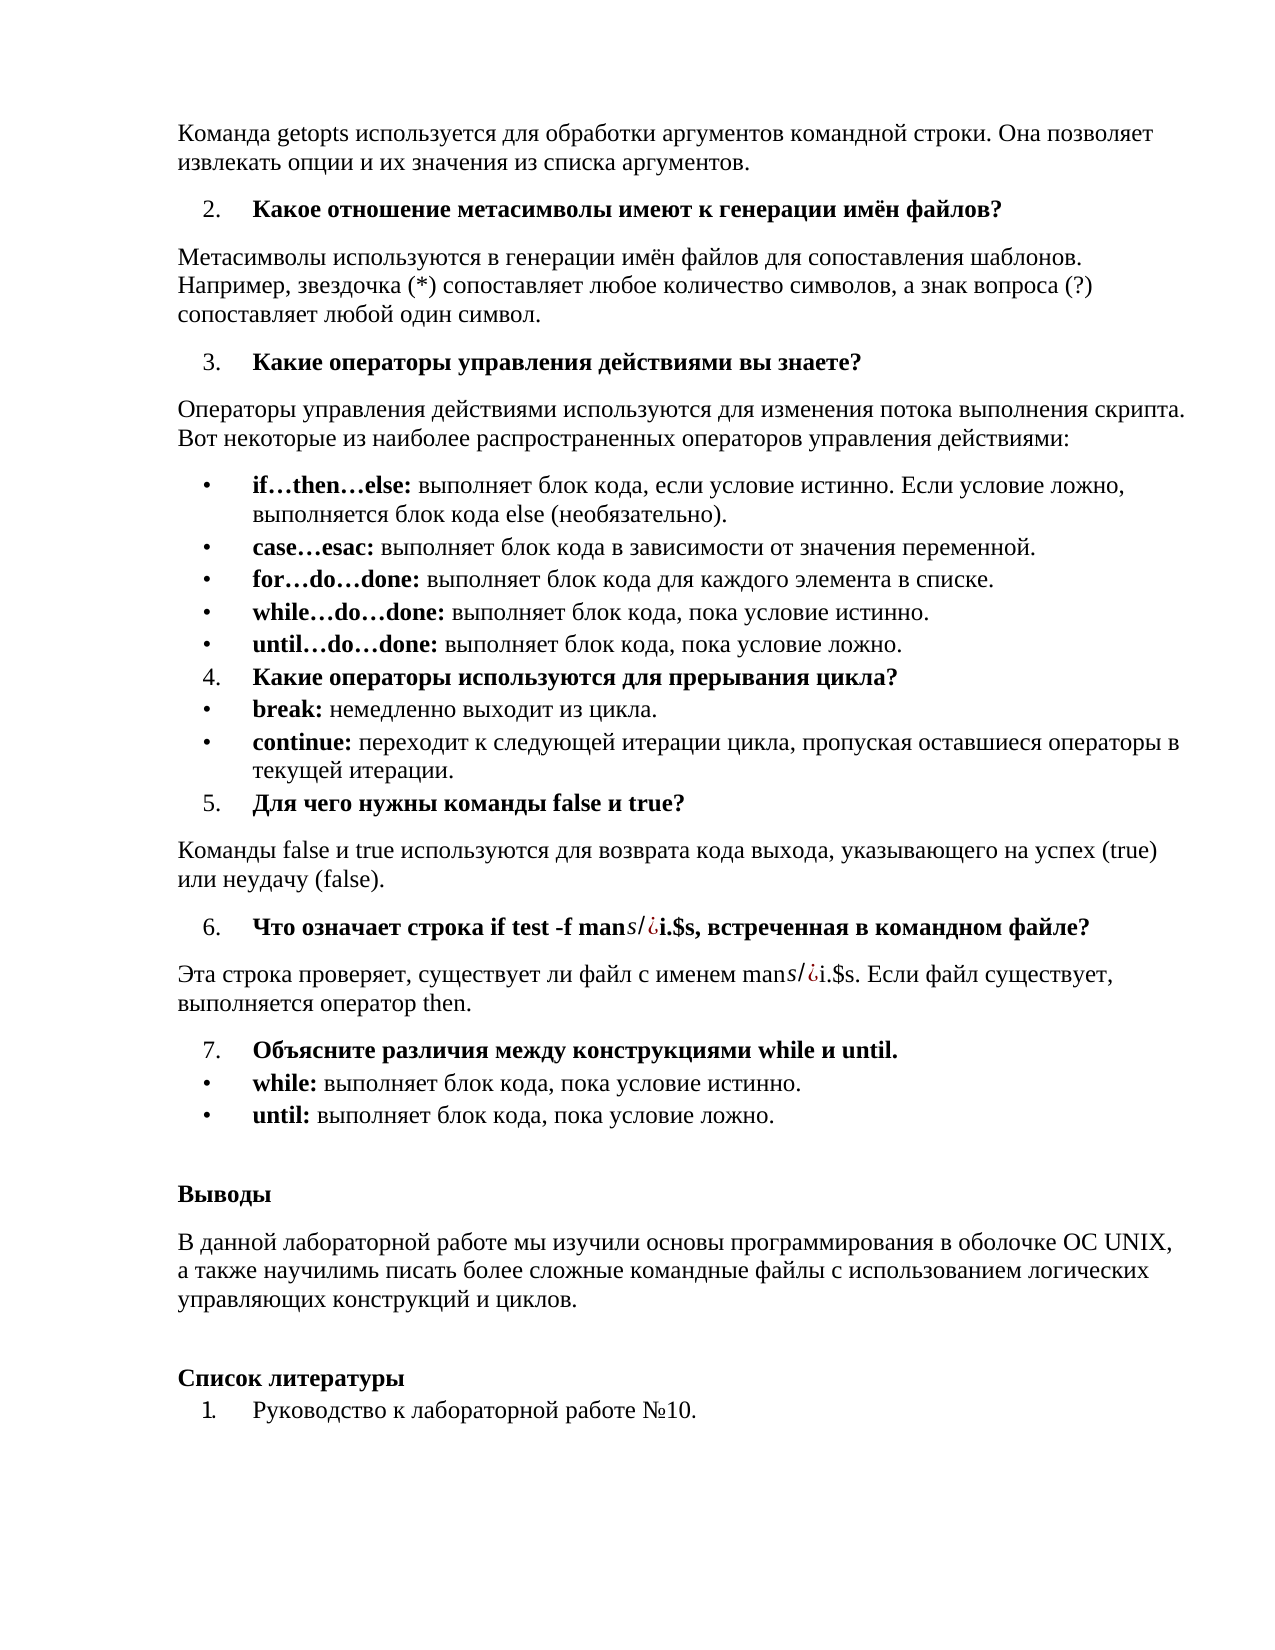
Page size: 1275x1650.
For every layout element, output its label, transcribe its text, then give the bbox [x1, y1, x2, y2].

subtitle Список литературы [177, 1363, 1186, 1392]
list Руководство к лабораторной работе №10. [202, 1396, 1186, 1425]
list Что означает строка if test -f mani.$s, встреченная в командном файле? [202, 912, 1186, 941]
list case…esac: выполняет блок кода в зависимости от значения переменной. [202, 532, 1186, 561]
list Какие операторы управления действиями вы знаете? [202, 347, 1186, 376]
text Эта строка проверяет, существует ли файл с именем mani.$s. Если файл существует, выполняется оператор then. [177, 959, 1186, 1017]
list Объясните различия между конструкциями while и until. [202, 1036, 1186, 1064]
list while…do…done: выполняет блок кода, пока условие истинно. [202, 597, 1186, 626]
text Метасимволы используются в генерации имён файлов для сопоставления шаблонов. Например, звездочка (*) сопоставляет любое количество символов, а знак вопроса (?) сопоставляет любой один символ. [177, 242, 1186, 328]
text Команда getopts используется для обработки аргументов командной строки. Она позволяет извлекать опции и их значения из списка аргументов. [177, 118, 1186, 176]
list until…do…done: выполняет блок кода, пока условие ложно. [202, 629, 1186, 658]
subtitle Выводы [177, 1179, 1186, 1208]
text В данной лабораторной работе мы изучили основы программирования в оболочке ОС UNIX, а также научилимь писать более сложные командные файлы с использованием логических управляющих конструкций и циклов. [177, 1227, 1186, 1313]
list until: выполняет блок кода, пока условие ложно. [202, 1101, 1186, 1129]
list break: немедленно выходит из цикла. [202, 694, 1186, 723]
list if…then…else: выполняет блок кода, если условие истинно. Если условие ложно, выполняется блок кода else (необязательно). [202, 471, 1186, 528]
list while: выполняет блок кода, пока условие истинно. [202, 1068, 1186, 1097]
list continue: переходит к следующей итерации цикла, пропуская оставшиеся операторы в текущей итерации. [202, 727, 1186, 784]
list Для чего нужны команды false и true? [202, 788, 1186, 817]
text Команды false и true используются для возврата кода выхода, указывающего на успех (true) или неудачу (false). [177, 836, 1186, 893]
list Какие операторы используются для прерывания цикла? [202, 662, 1186, 691]
list for…do…done: выполняет блок кода для каждого элемента в списке. [202, 564, 1186, 593]
text Операторы управления действиями используются для изменения потока выполнения скрипта. Вот некоторые из наиболее распространенных операторов управления действиями: [177, 394, 1186, 452]
list Какое отношение метасимволы имеют к генерации имён файлов? [202, 194, 1186, 223]
